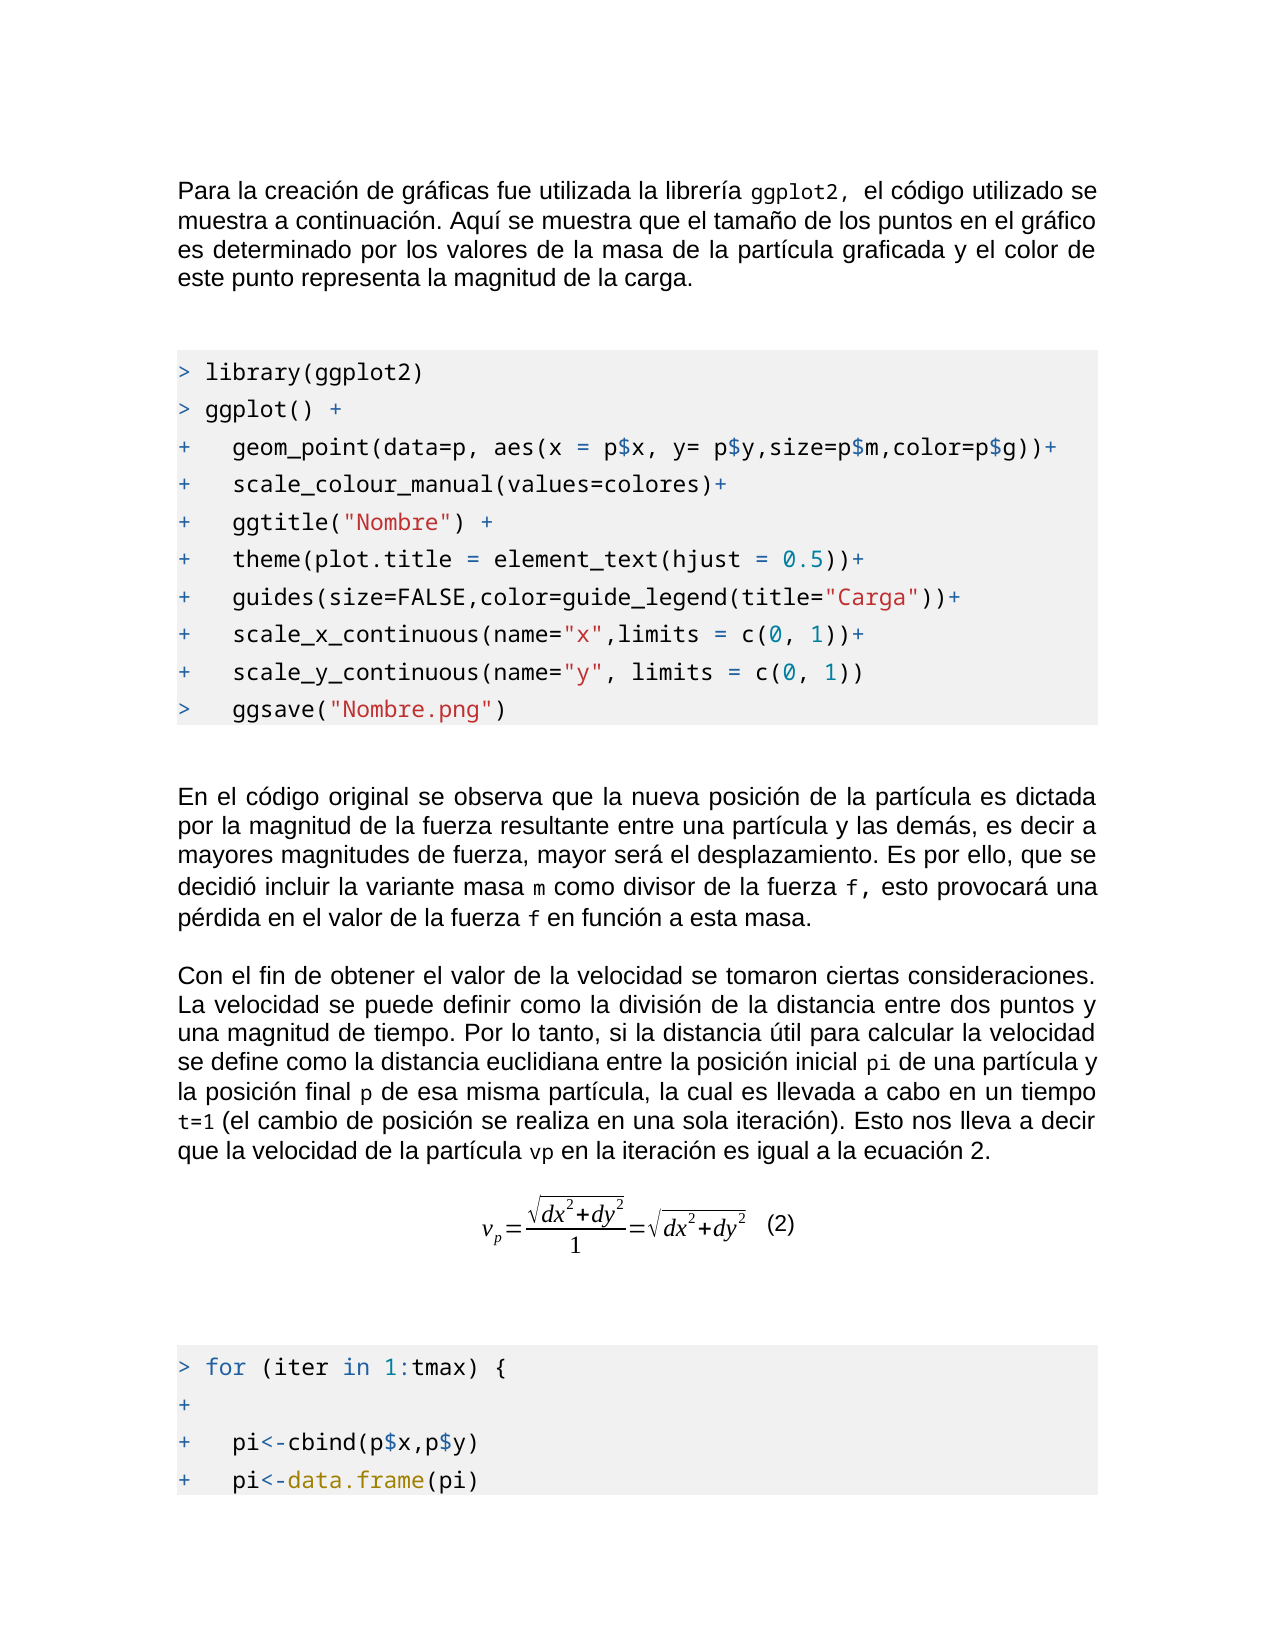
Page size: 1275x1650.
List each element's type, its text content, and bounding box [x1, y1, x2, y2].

text > for (iter in 1:tmax) { [177, 1345, 1098, 1383]
text + geom_point(data=p, aes(x = p$x, y= p$y,size=p$m,color=p$g))+ [177, 425, 1098, 462]
text + scale_y_continuous(name="y", limits = c(0, 1)) [177, 650, 1098, 687]
text En el código original se observa que la nueva posición de la partícula es dictada por la magnitud de la fuerza resultante entre una partícula y las demás, es decir a mayores magnitudes de fuerza, mayor será el desplazamiento. Es por ello, que se decidió incluir la variante masa m como divisor de la fuerza f, esto provocará una pérdida en el valor de la fuerza f en función a esta masa. [177, 782, 1098, 932]
text > ggsave("Nombre.png") [177, 687, 1098, 725]
text (2) [177, 1194, 1098, 1259]
text + ggtitle("Nombre") + [177, 500, 1098, 537]
text + theme(plot.title = element_text(hjust = 0.5))+ [177, 537, 1098, 575]
text + guides(size=FALSE,color=guide_legend(title="Carga"))+ [177, 575, 1098, 612]
text > library(ggplot2) [177, 350, 1098, 387]
text + [177, 1383, 1098, 1420]
text Con el fin de obtener el valor de la velocidad se tomaron ciertas consideraciones. La velocidad se puede definir como la división de la distancia entre dos puntos y una magnitud de tiempo. Por lo tanto, si la distancia útil para calcular la velocidad se define como la distancia euclidiana entre la posición inicial pi de una partícula y la posición final p de esa misma partícula, la cual es llevada a cabo en un tiempo t=1 (el cambio de posición se realiza en una sola iteración). Esto nos lleva a decir que la velocidad de la partícula vp en la iteración es igual a la ecuación 2. [177, 961, 1098, 1165]
text + scale_colour_manual(values=colores)+ [177, 462, 1098, 500]
text + pi<-data.frame(pi) [177, 1458, 1098, 1495]
text + scale_x_continuous(name="x",limits = c(0, 1))+ [177, 612, 1098, 650]
text + pi<-cbind(p$x,p$y) [177, 1420, 1098, 1458]
text > ggplot() + [177, 387, 1098, 425]
text Para la creación de gráficas fue utilizada la librería ggplot2, el código utilizado se muestra a continuación. Aquí se muestra que el tamaño de los puntos en el gráfico es determinado por los valores de la masa de la partícula graficada y el color de este punto representa la magnitud de la carga. [177, 176, 1098, 292]
